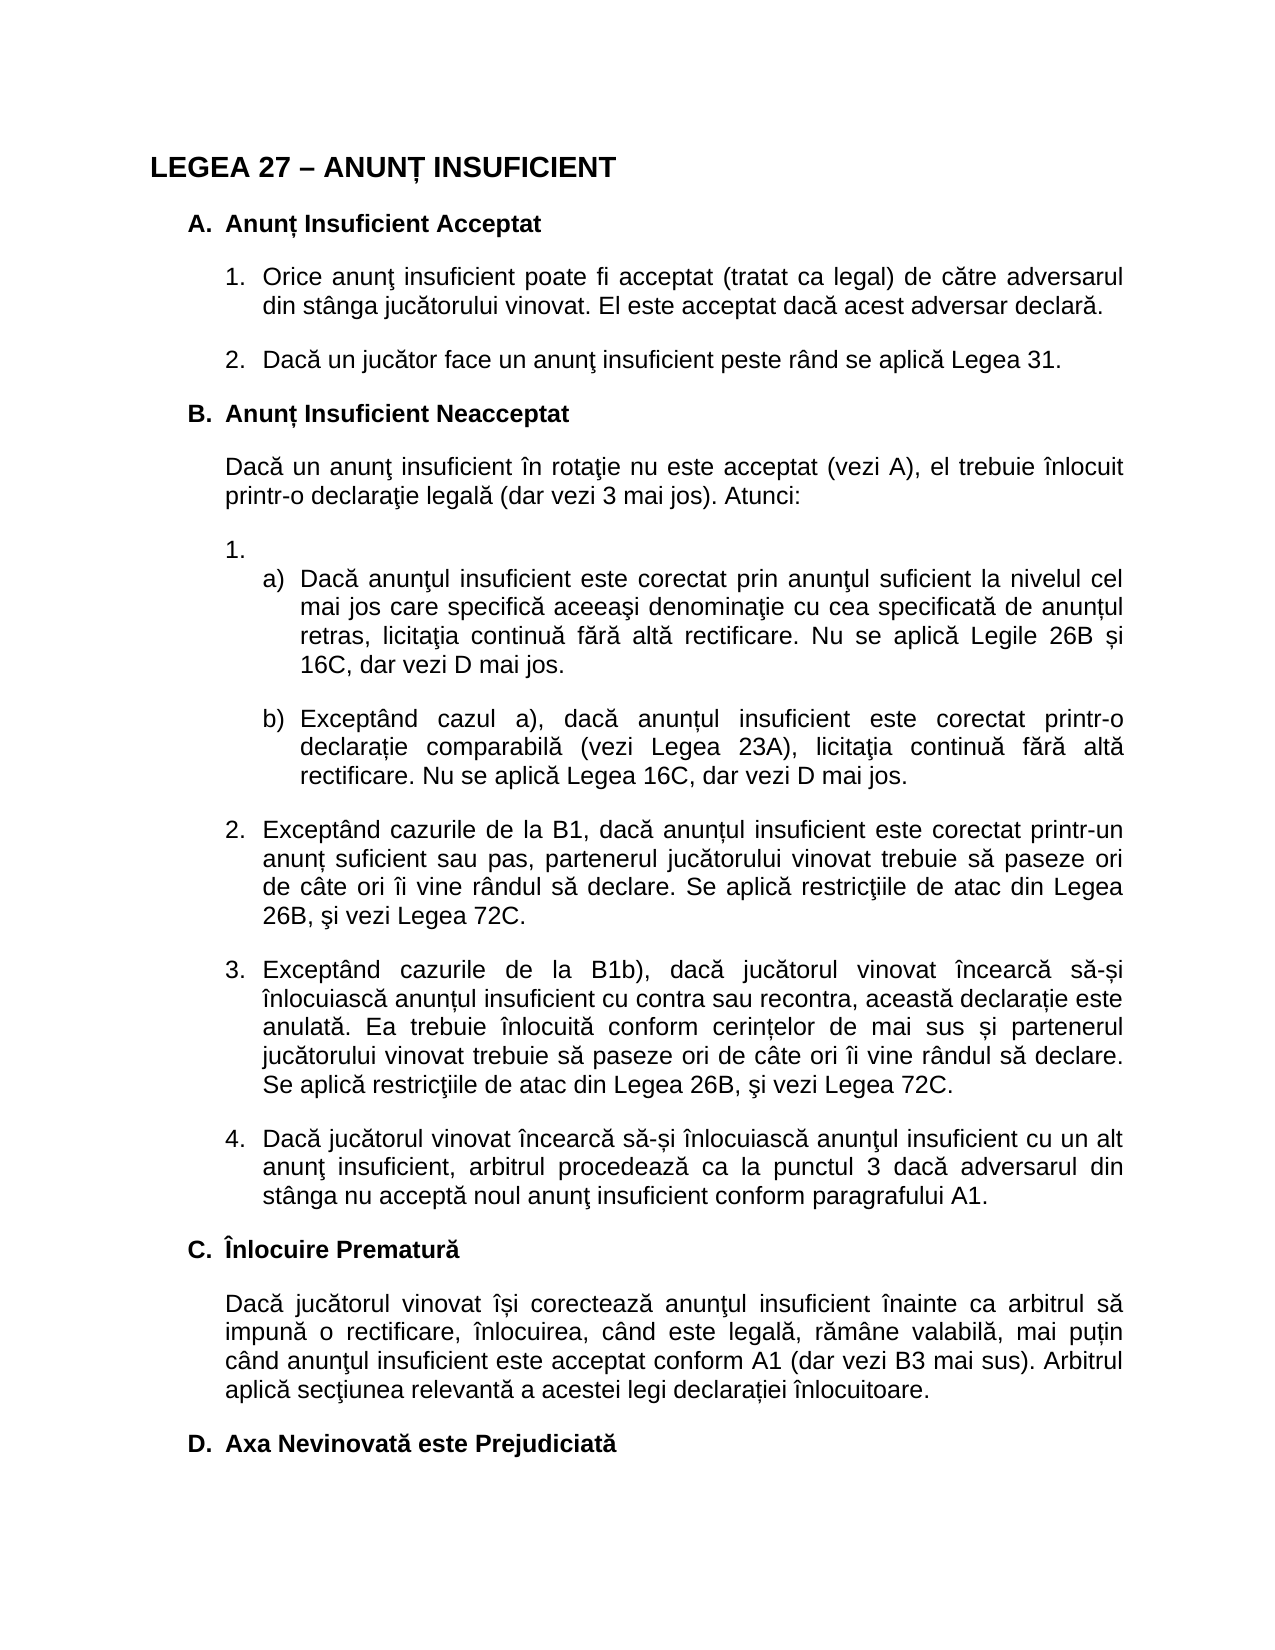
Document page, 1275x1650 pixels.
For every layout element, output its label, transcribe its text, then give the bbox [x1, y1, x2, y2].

list Înlocuire Prematură [187, 1235, 1125, 1263]
list Dacă un jucător face un anunţ insuficient peste rând se aplică Legea 31. [225, 345, 1125, 373]
list Dacă anunţul insuficient este corectat prin anunţul suficient la nivelul cel mai jos care specifică aceeaşi denominaţie cu cea specificată de anunțul retras, licitaţia continuă fără altă rectificare. Nu se aplică Legile 26B și 16C, dar vezi D mai jos. [262, 563, 1125, 678]
list Exceptând cazul a), dacă anunțul insuficient este corectat printr-o declarație comparabilă (vezi Legea 23A), licitaţia continuă fără altă rectificare. Nu se aplică Legea 16C, dar vezi D mai jos. [262, 703, 1125, 790]
text Dacă un anunţ insuficient în rotaţie nu este acceptat (vezi A), el trebuie înlocuit printr-o declaraţie legală (dar vezi 3 mai jos). Atunci: [225, 452, 1125, 510]
list Anunț Insuficient Acceptat [187, 208, 1125, 237]
text Dacă jucătorul vinovat își corectează anunţul insuficient înainte ca arbitrul să impună o rectificare, înlocuirea, când este legală, rămâne valabilă, mai puțin când anunţul insuficient este acceptat conform A1 (dar vezi B3 mai sus). Arbitrul aplică secţiunea relevantă a acestei legi declarației înlocuitoare. [225, 1288, 1125, 1403]
list Orice anunţ insuficient poate fi acceptat (tratat ca legal) de către adversarul din stânga jucătorului vinovat. El este acceptat dacă acest adversar declară. [225, 262, 1125, 320]
list Axa Nevinovată este Prejudiciată [187, 1428, 1125, 1457]
list Exceptând cazurile de la B1, dacă anunțul insuficient este corectat printr-un anunț suficient sau pas, partenerul jucătorului vinovat trebuie să paseze ori de câte ori îi vine rândul să declare. Se aplică restricţiile de atac din Legea 26B, şi vezi Legea 72C. [225, 815, 1125, 930]
list Anunț Insuficient Neacceptat [187, 398, 1125, 427]
list Dacă jucătorul vinovat încearcă să-și înlocuiască anunţul insuficient cu un alt anunţ insuficient, arbitrul procedează ca la punctul 3 dacă adversarul din stânga nu acceptă noul anunţ insuficient conform paragrafului A1. [225, 1123, 1125, 1210]
list Exceptând cazurile de la B1b), dacă jucătorul vinovat încearcă să-și înlocuiască anunțul insuficient cu contra sau recontra, această declarație este anulată. Ea trebuie înlocuită conform cerințelor de mai sus și partenerul jucătorului vinovat trebuie să paseze ori de câte ori îi vine rândul să declare. Se aplică restricţiile de atac din Legea 26B, şi vezi Legea 72C. [225, 955, 1125, 1098]
text LEGEA 27 – ANUNȚ INSUFICIENT [150, 150, 1125, 183]
